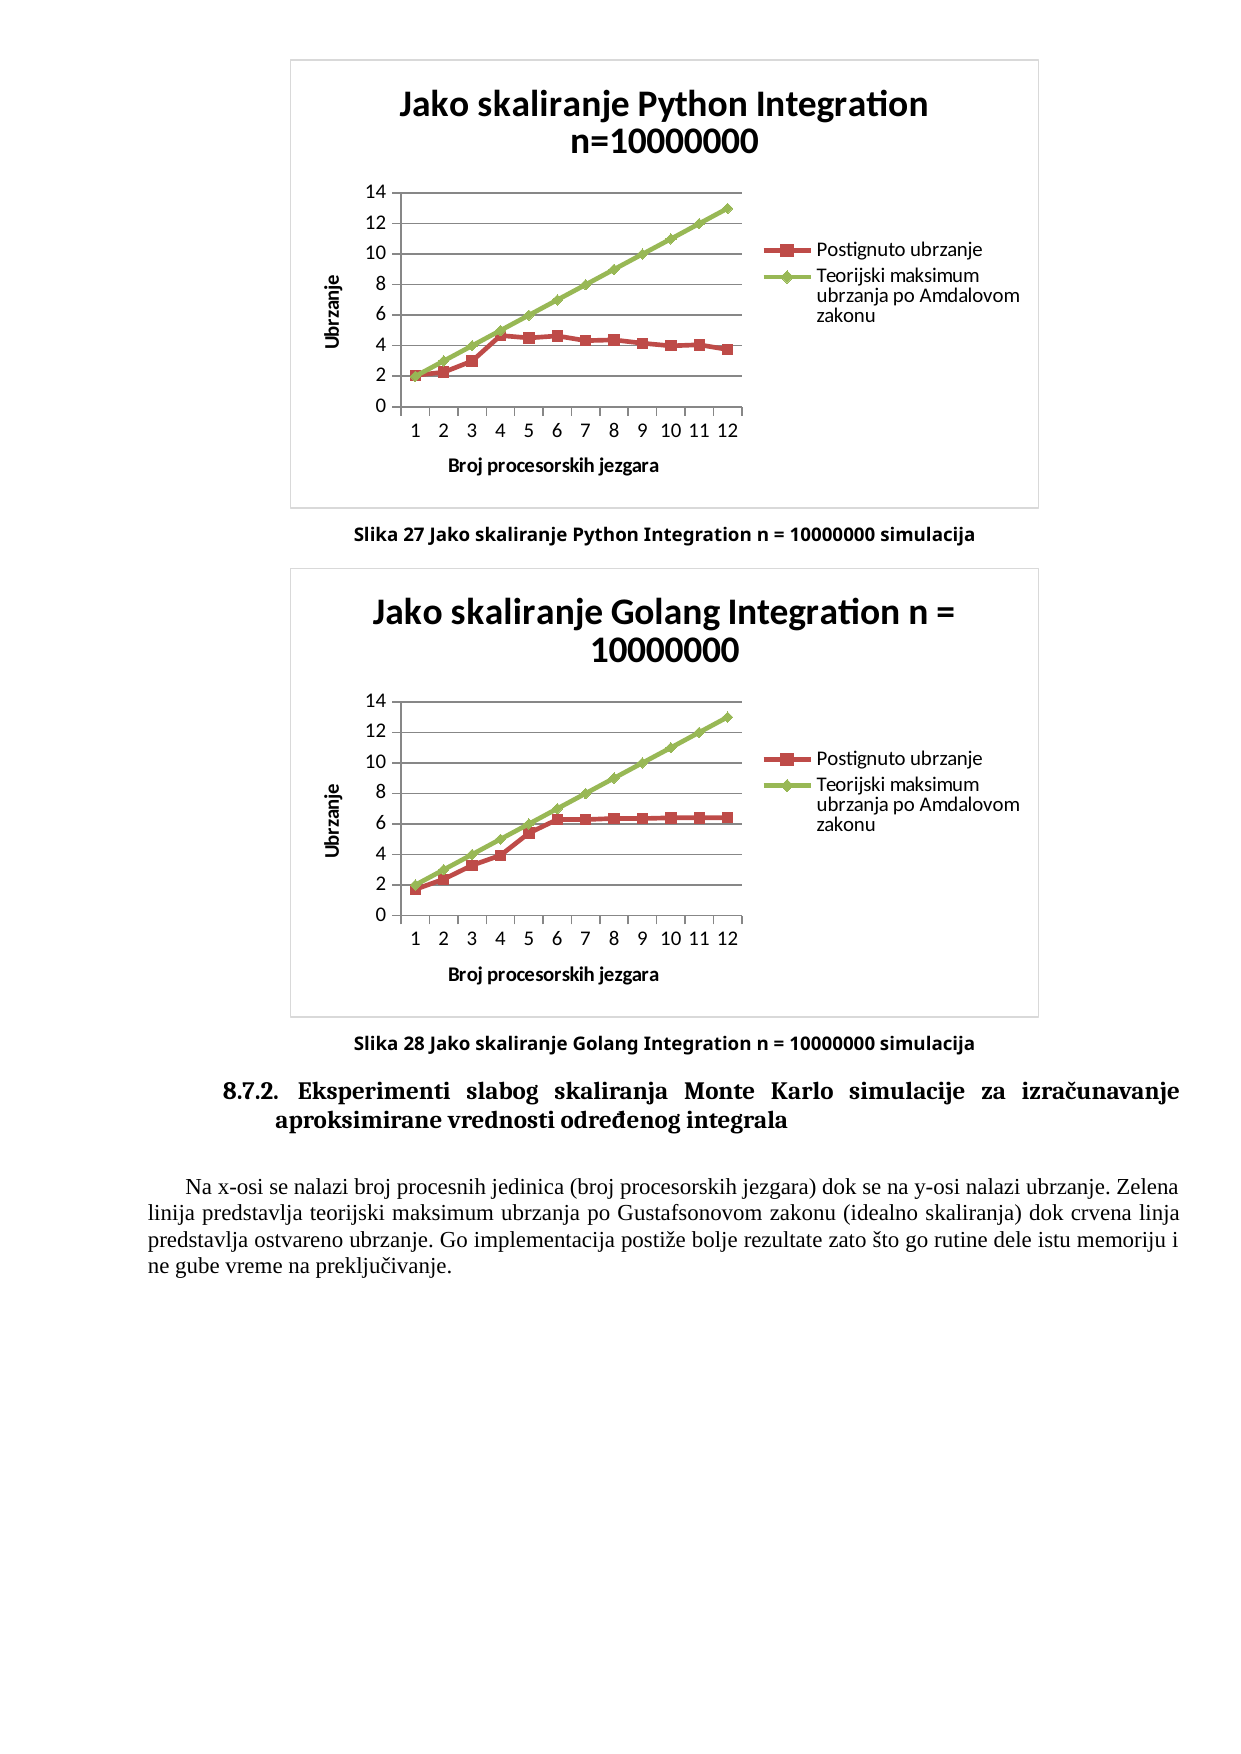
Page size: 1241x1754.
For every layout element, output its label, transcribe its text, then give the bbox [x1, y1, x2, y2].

text Na x-osi se nalazi broj procesnih jedinica (broj procesorskih jezgara) dok se na y-osi nalazi ubrzanje. Zelena linija predstavlja teorijski maksimum ubrzanja po Gustafsonovom zakonu (idealno skaliranja) dok crvena linja predstavlja ostvareno ubrzanje. Go implementacija postiže bolje rezultate zato što go rutine dele istu memoriju i ne gube vreme na preključivanje. [148, 1173, 1181, 1278]
text Slika 28 Jako skaliranje Golang Integration n = 10000000 simulacija [148, 1030, 1181, 1056]
subtitle Eksperimenti slabog skaliranja Monte Karlo simulacije za izračunavanje aproksimirane vrednosti određenog integrala [223, 1077, 1181, 1134]
text Slika 27 Jako skaliranje Python Integration n = 10000000 simulacija [148, 522, 1181, 547]
